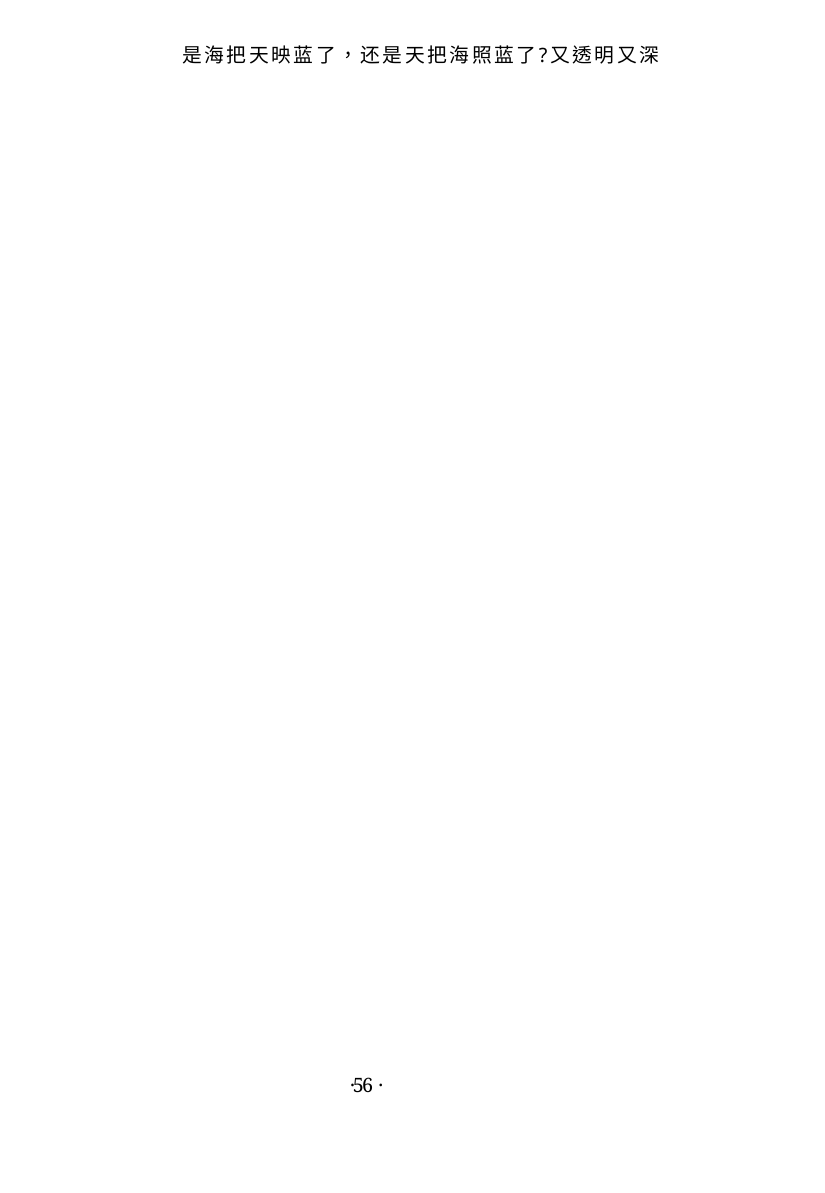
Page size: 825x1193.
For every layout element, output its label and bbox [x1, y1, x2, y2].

text [96, 42, 672, 69]
